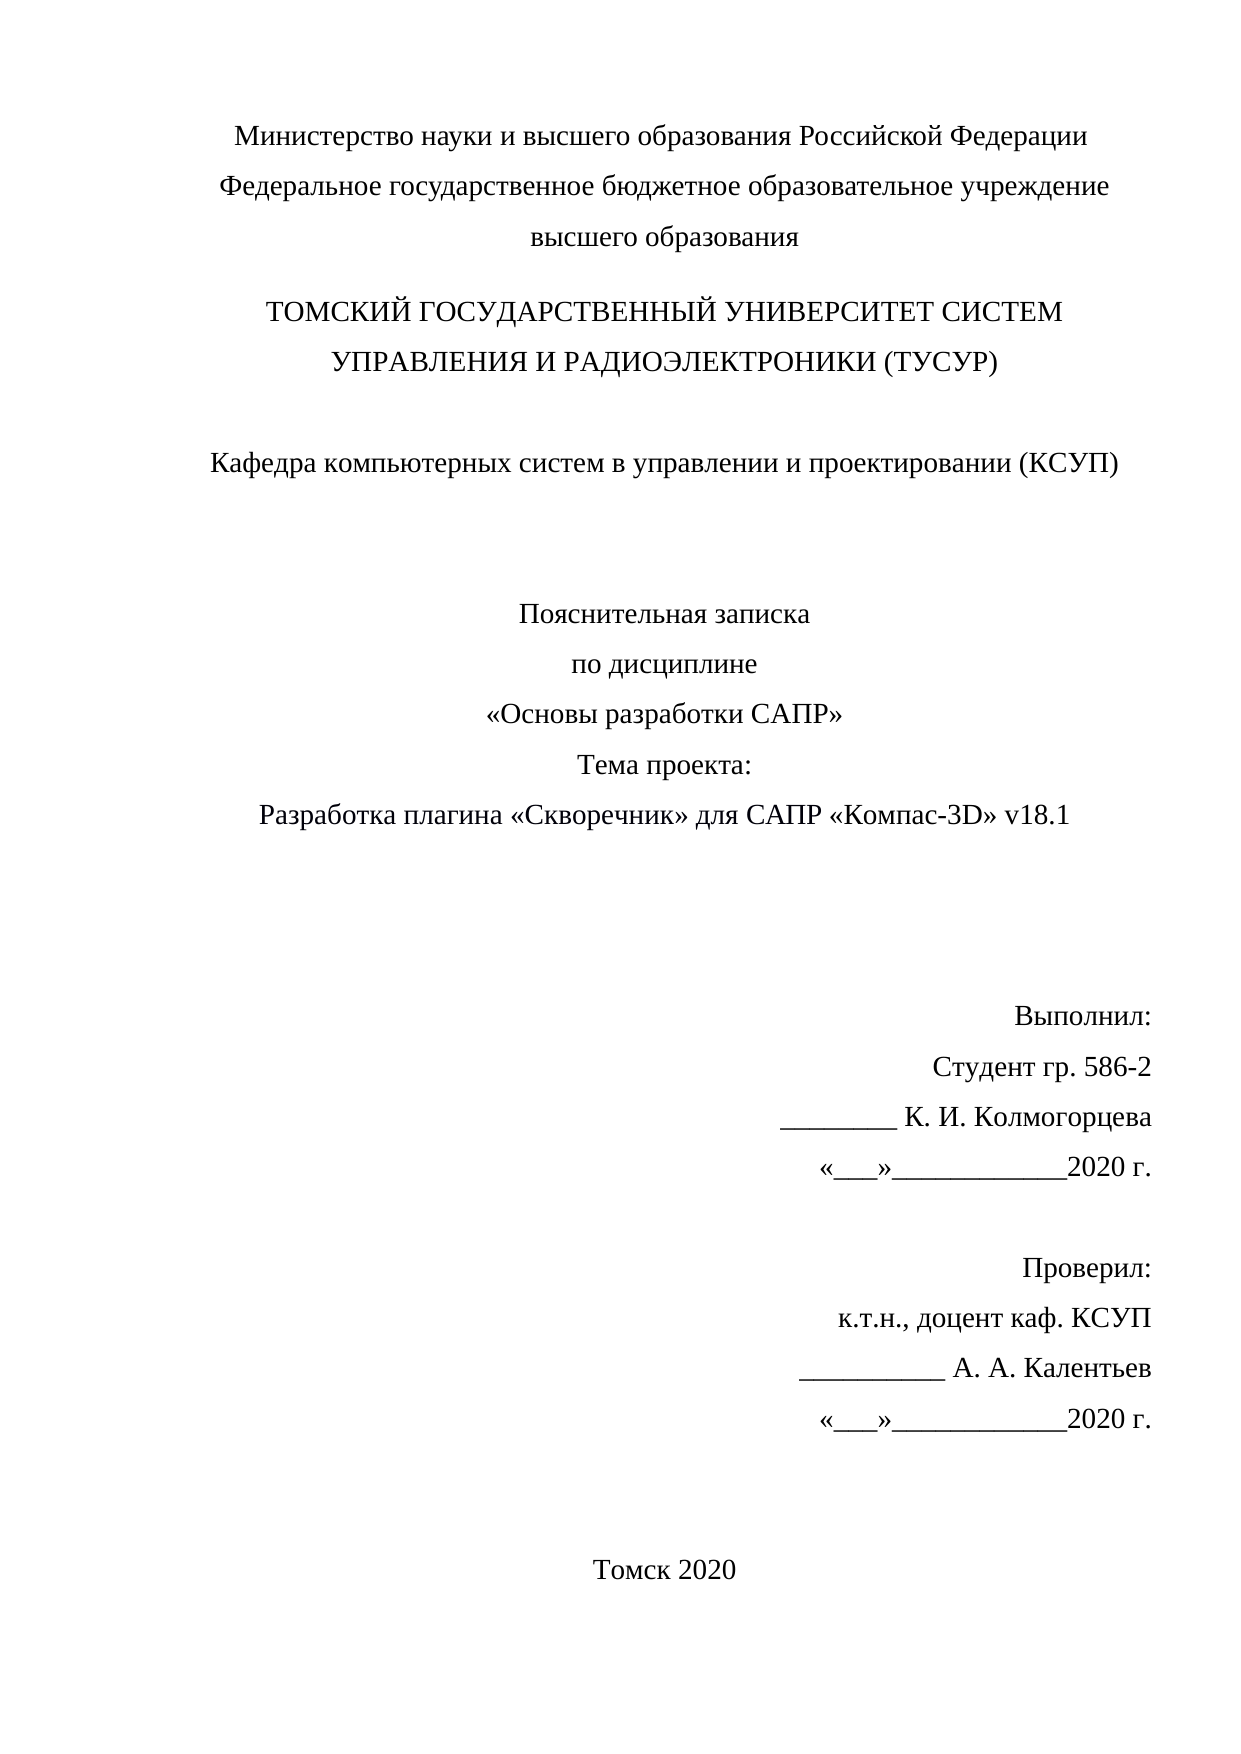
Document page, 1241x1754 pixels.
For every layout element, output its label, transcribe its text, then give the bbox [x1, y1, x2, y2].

text «Основы разработки САПР» [177, 697, 1152, 730]
text ________ К. И. Колмогорцева [177, 1099, 1152, 1133]
text «___»____________2020 г. [177, 1401, 1152, 1434]
text Выполнил: [177, 998, 1152, 1032]
text Пояснительная записка [177, 596, 1152, 629]
text Разработка плагина «Скворечник» для САПР «Компас-3D» v18.1 [177, 797, 1152, 831]
text по дисциплине [177, 646, 1152, 680]
text УПРАВЛЕНИЯ И РАДИОЭЛЕКТРОНИКИ (ТУСУР) [177, 344, 1152, 378]
text Проверил: [177, 1250, 1152, 1283]
text Томск 2020 [177, 1552, 1152, 1585]
text Студент гр. 586-2 [177, 1049, 1152, 1082]
text __________ А. А. Калентьев [177, 1351, 1152, 1384]
text к.т.н., доцент каф. КСУП [177, 1300, 1152, 1334]
text «___»____________2020 г. [177, 1149, 1152, 1183]
text Министерство науки и высшего образования Российской Федерации Федеральное государственное бюджетное образовательное учреждение высшего образования [177, 118, 1152, 252]
text Кафедра компьютерных систем в управлении и проектировании (КСУП) [177, 445, 1152, 478]
text Тема проекта: [177, 747, 1152, 780]
text ТОМСКИЙ ГОСУДАРСТВЕННЫЙ УНИВЕРСИТЕТ СИСТЕМ [177, 294, 1152, 328]
